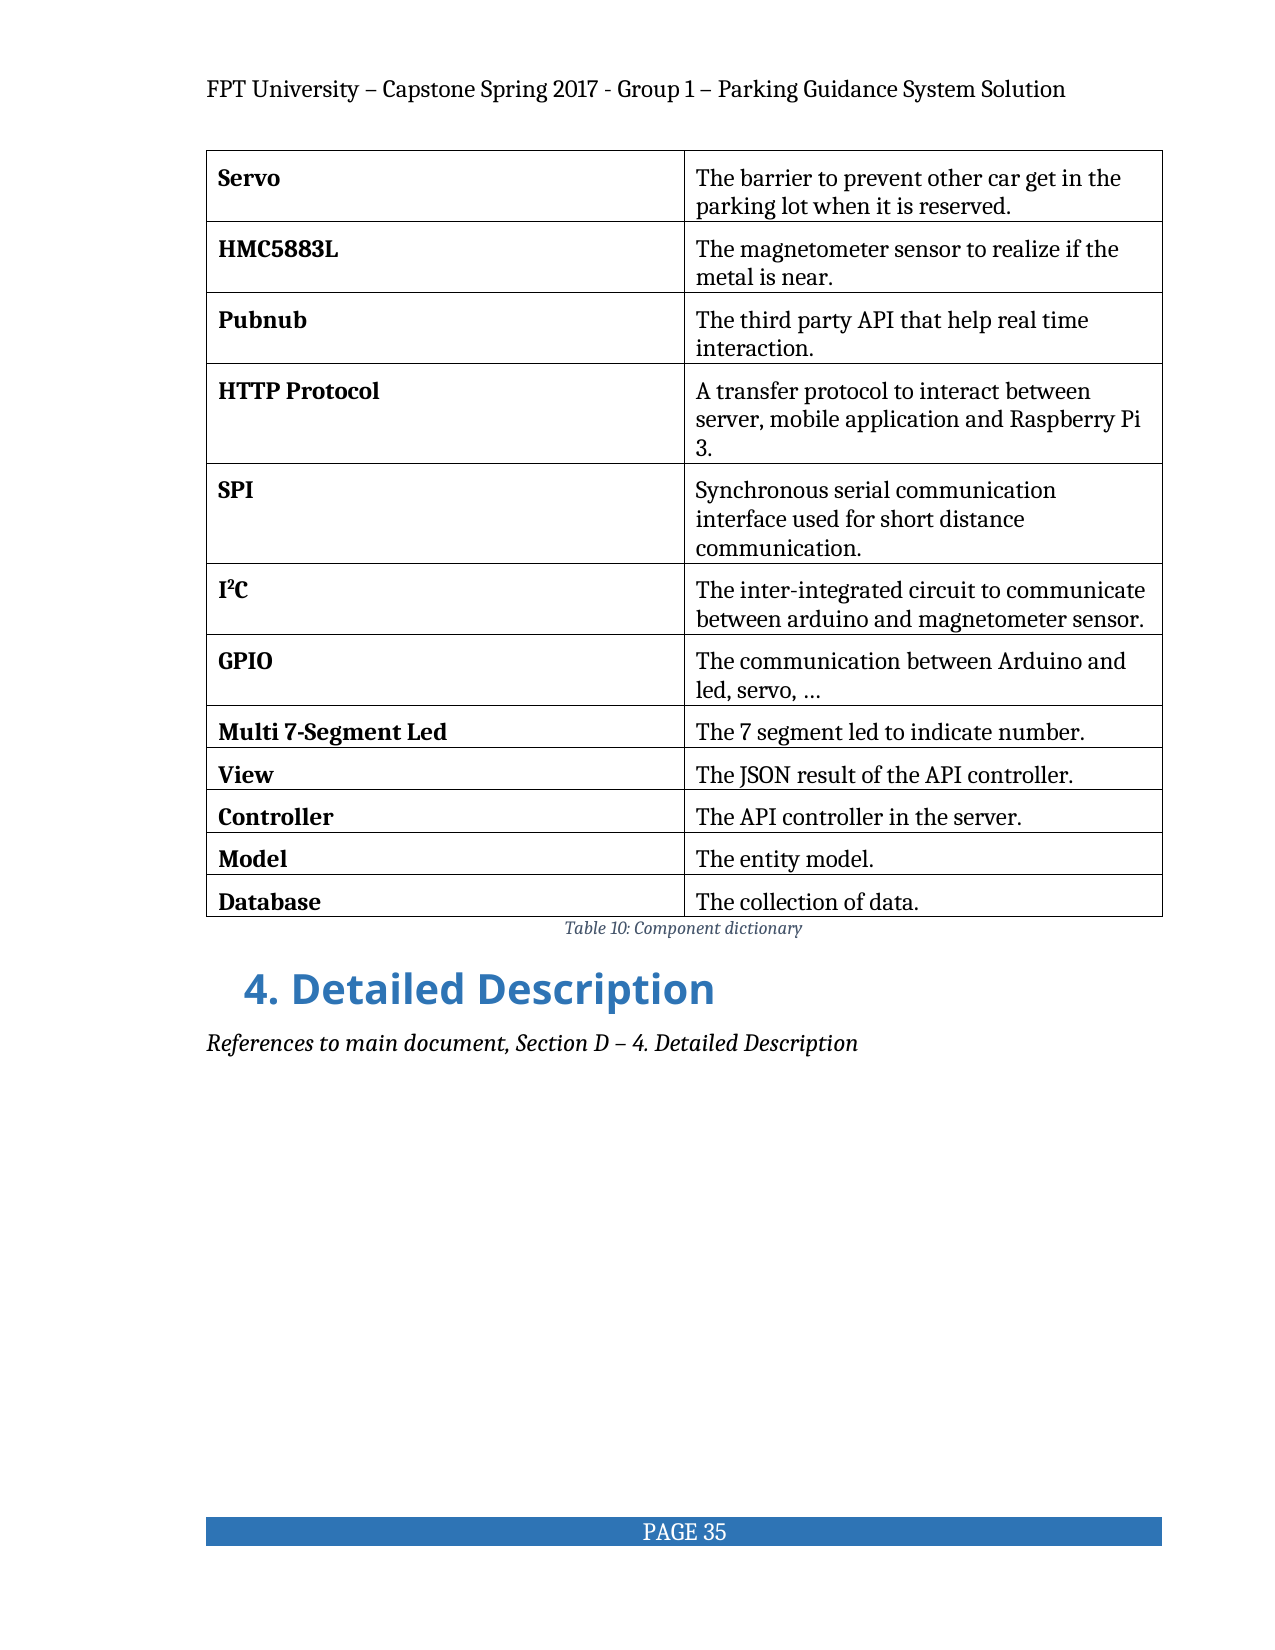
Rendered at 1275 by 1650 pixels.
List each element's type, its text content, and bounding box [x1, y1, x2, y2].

table_cell HTTP Protocol [207, 364, 684, 463]
table_cell Model [207, 833, 684, 874]
table_cell Controller [207, 790, 684, 832]
table_cell Synchronous serial communication interface used for short distance communication. [685, 464, 1162, 563]
table_cell The communication between Arduino and led, servo, … [685, 635, 1162, 705]
text References to main document, Section D – 4. Detailed Description [206, 1029, 1162, 1058]
table_cell The barrier to prevent other car get in the parking lot when it is reserved. [685, 151, 1162, 221]
table_cell Pubnub [207, 293, 684, 363]
table_cell The entity model. [685, 833, 1162, 874]
table_cell Database [207, 875, 684, 916]
table_cell The collection of data. [685, 875, 1162, 916]
table_cell The 7 segment led to indicate number. [685, 706, 1162, 747]
table_cell The JSON result of the API controller. [685, 748, 1162, 789]
table_cell The third party API that help real time interaction. [685, 293, 1162, 363]
table_cell The inter-integrated circuit to communicate between arduino and magnetometer sensor. [685, 564, 1162, 634]
table_cell View [207, 748, 684, 789]
table_cell Servo [207, 151, 684, 221]
table_cell SPI [207, 464, 684, 563]
table_cell HMC5883L [207, 222, 684, 292]
table_cell I2C [207, 564, 684, 634]
subtitle Detailed Description [206, 960, 1162, 1016]
table_cell GPIO [207, 635, 684, 705]
table_cell Multi 7-Segment Led [207, 706, 684, 747]
table_cell A transfer protocol to interact between server, mobile application and Raspberry Pi 3. [685, 364, 1162, 463]
table_cell The magnetometer sensor to realize if the metal is near. [685, 222, 1162, 292]
table_cell The API controller in the server. [685, 790, 1162, 832]
